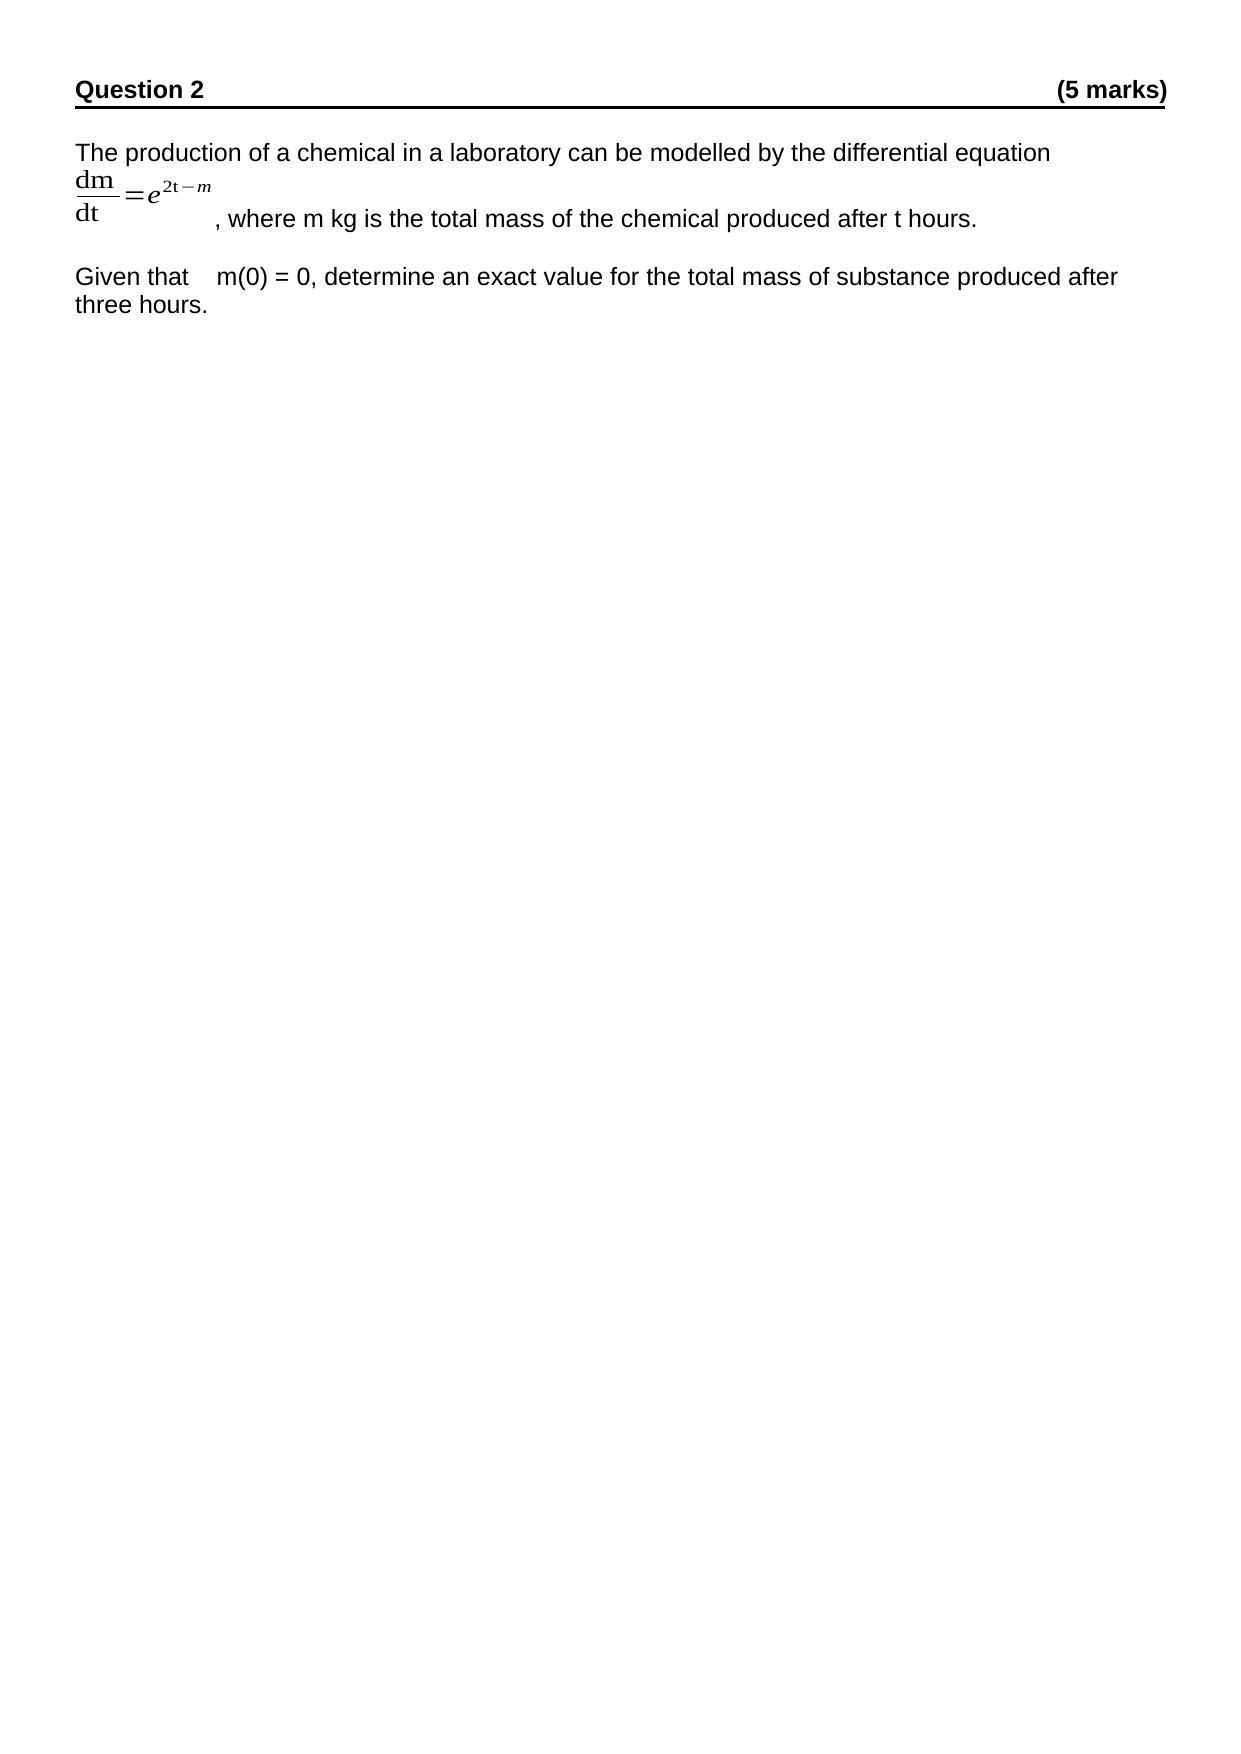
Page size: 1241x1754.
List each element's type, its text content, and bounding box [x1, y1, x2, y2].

text Question 2 (5 marks) [75, 75, 1165, 106]
text The production of a chemical in a laboratory can be modelled by the differential equation, where m kg is the total mass of the chemical produced after t hours. [75, 138, 1165, 233]
text Given that m(0) = 0, determine an exact value for the total mass of substance produced after three hours. [75, 261, 1165, 319]
